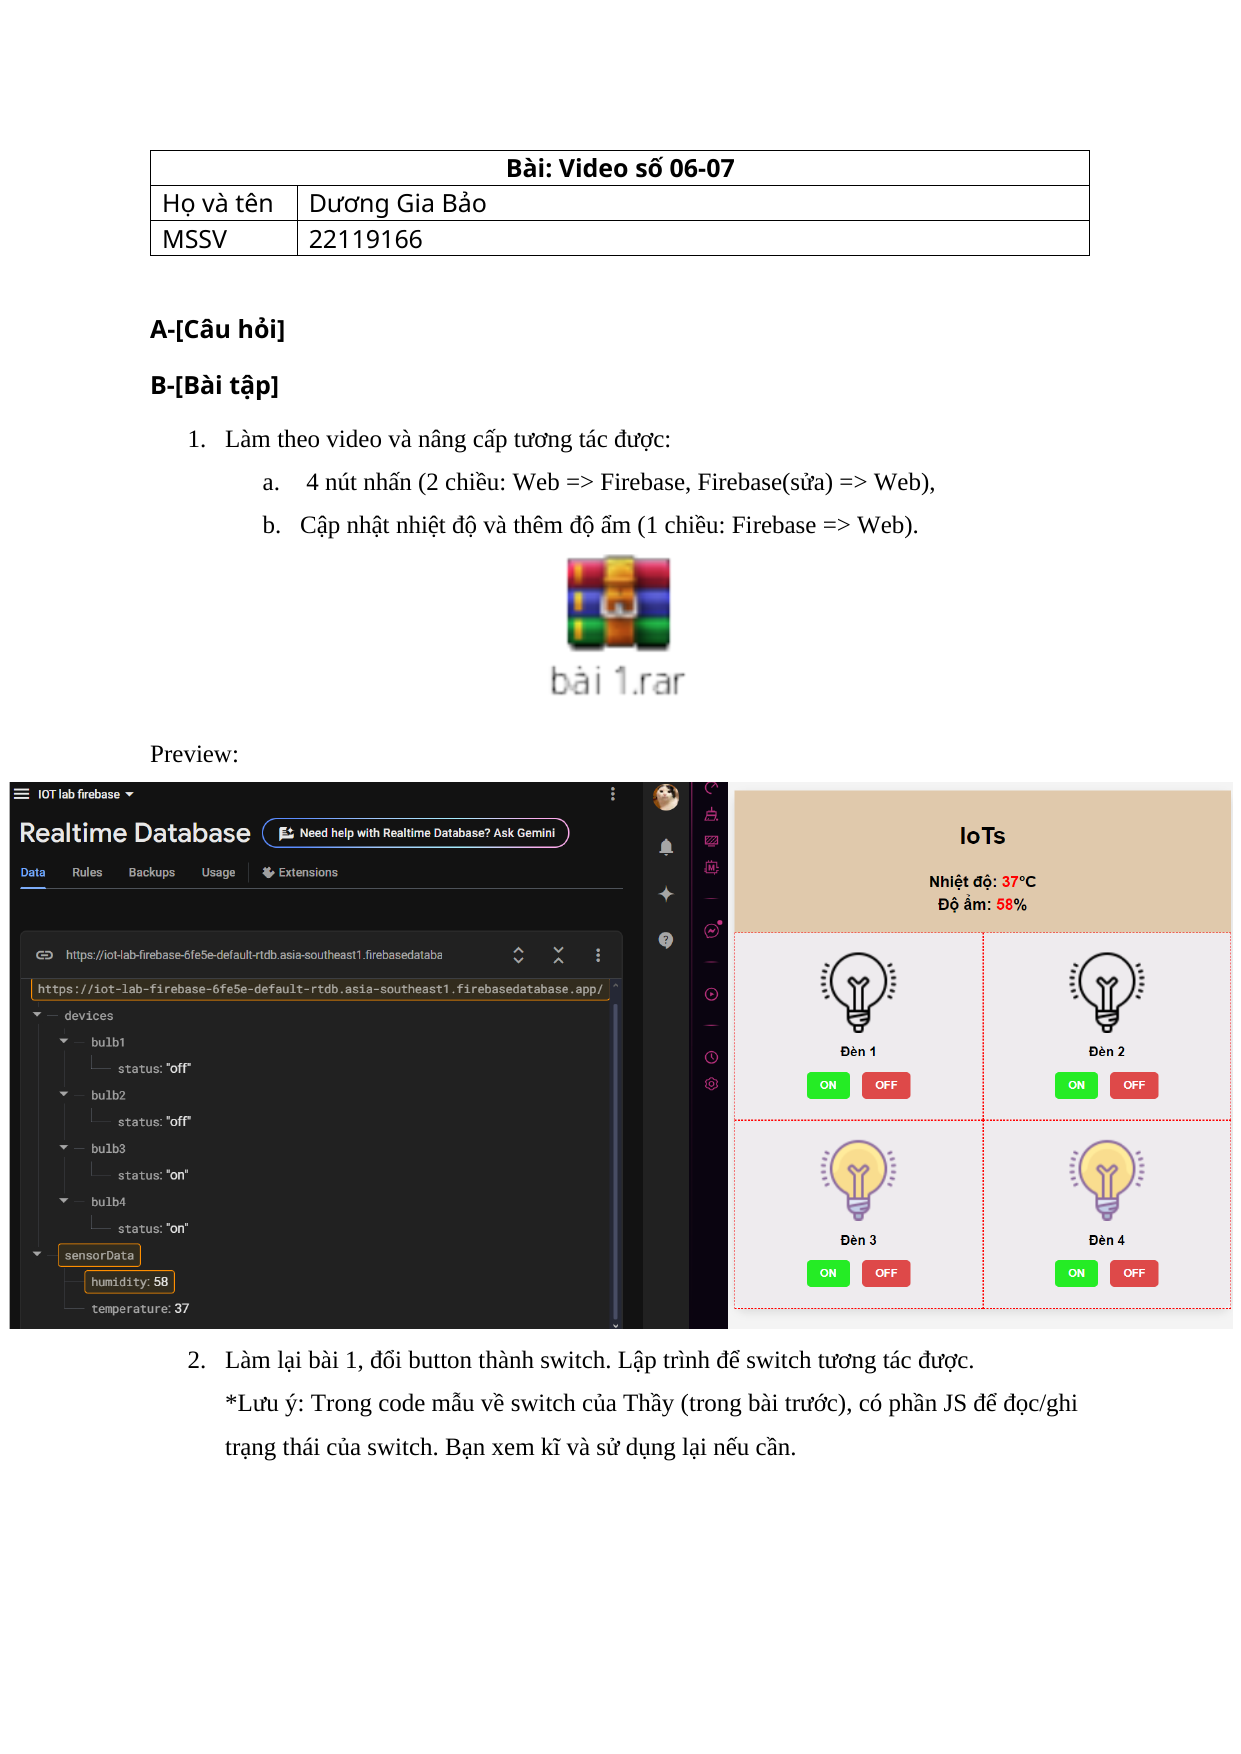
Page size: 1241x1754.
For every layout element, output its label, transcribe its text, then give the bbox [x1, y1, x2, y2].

list Cập nhật nhiệt độ và thêm độ ẩm (1 chiều: Firebase => Web). [262, 510, 1090, 539]
table_cell Họ và tên [151, 186, 297, 220]
text Preview: [150, 739, 1090, 768]
text B-[Bài tập] [150, 368, 1090, 402]
table_cell MSSV [151, 221, 297, 255]
list Làm theo video và nâng cấp tương tác được: [187, 424, 1090, 453]
table_cell Dương Gia Bảo [298, 186, 1089, 220]
table_header Bài: Video số 06-07 [151, 151, 1089, 185]
picture [9, 782, 1233, 1329]
text A-[Câu hỏi] [150, 312, 1090, 346]
table_cell 22119166 [298, 221, 1089, 255]
list Làm lại bài 1, đổi button thành switch. Lập trình để switch tương tác được. *Lưu ý: Trong code mẫu về switch của Thầy (trong bài trước), có phần JS để đọc/ghi trạng thái của switch. Bạn xem kĩ và sử dụng lại nếu cần. [187, 1345, 1090, 1460]
list 4 nút nhấn (2 chiều: Web => Firebase, Firebase(sửa) => Web), [262, 467, 1090, 496]
